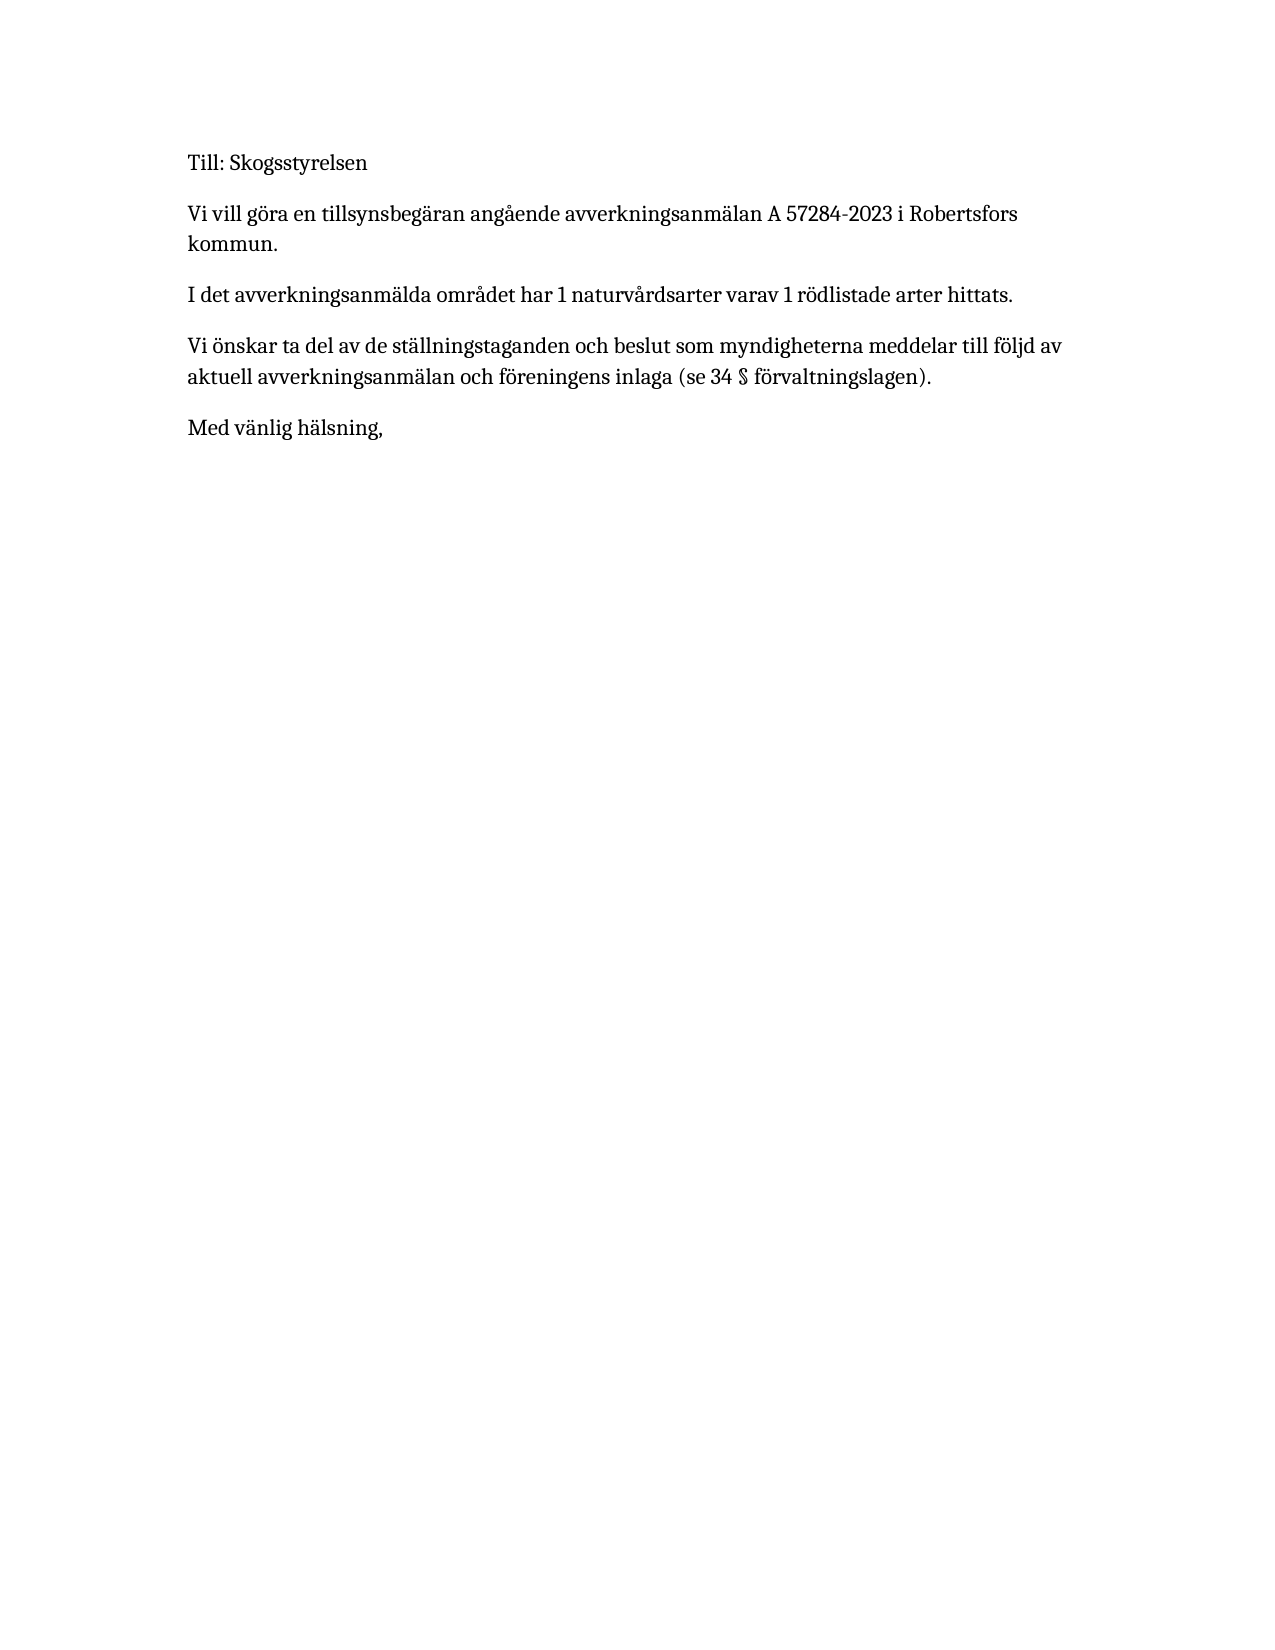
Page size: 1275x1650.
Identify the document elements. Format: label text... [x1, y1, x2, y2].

text Med vänlig hälsning, [187, 414, 1087, 471]
text I det avverkningsanmälda området har 1 naturvårdsarter varav 1 rödlistade arter hittats. [187, 282, 1087, 309]
text Vi vill göra en tillsynsbegäran angående avverkningsanmälan A 57284-2023 i Robertsfors kommun. [187, 201, 1087, 258]
text Vi önskar ta del av de ställningstaganden och beslut som myndigheterna meddelar till följd av aktuell avverkningsanmälan och föreningens inlaga (se 34 § förvaltningslagen). [187, 333, 1087, 390]
text Till: Skogsstyrelsen [187, 150, 1087, 176]
